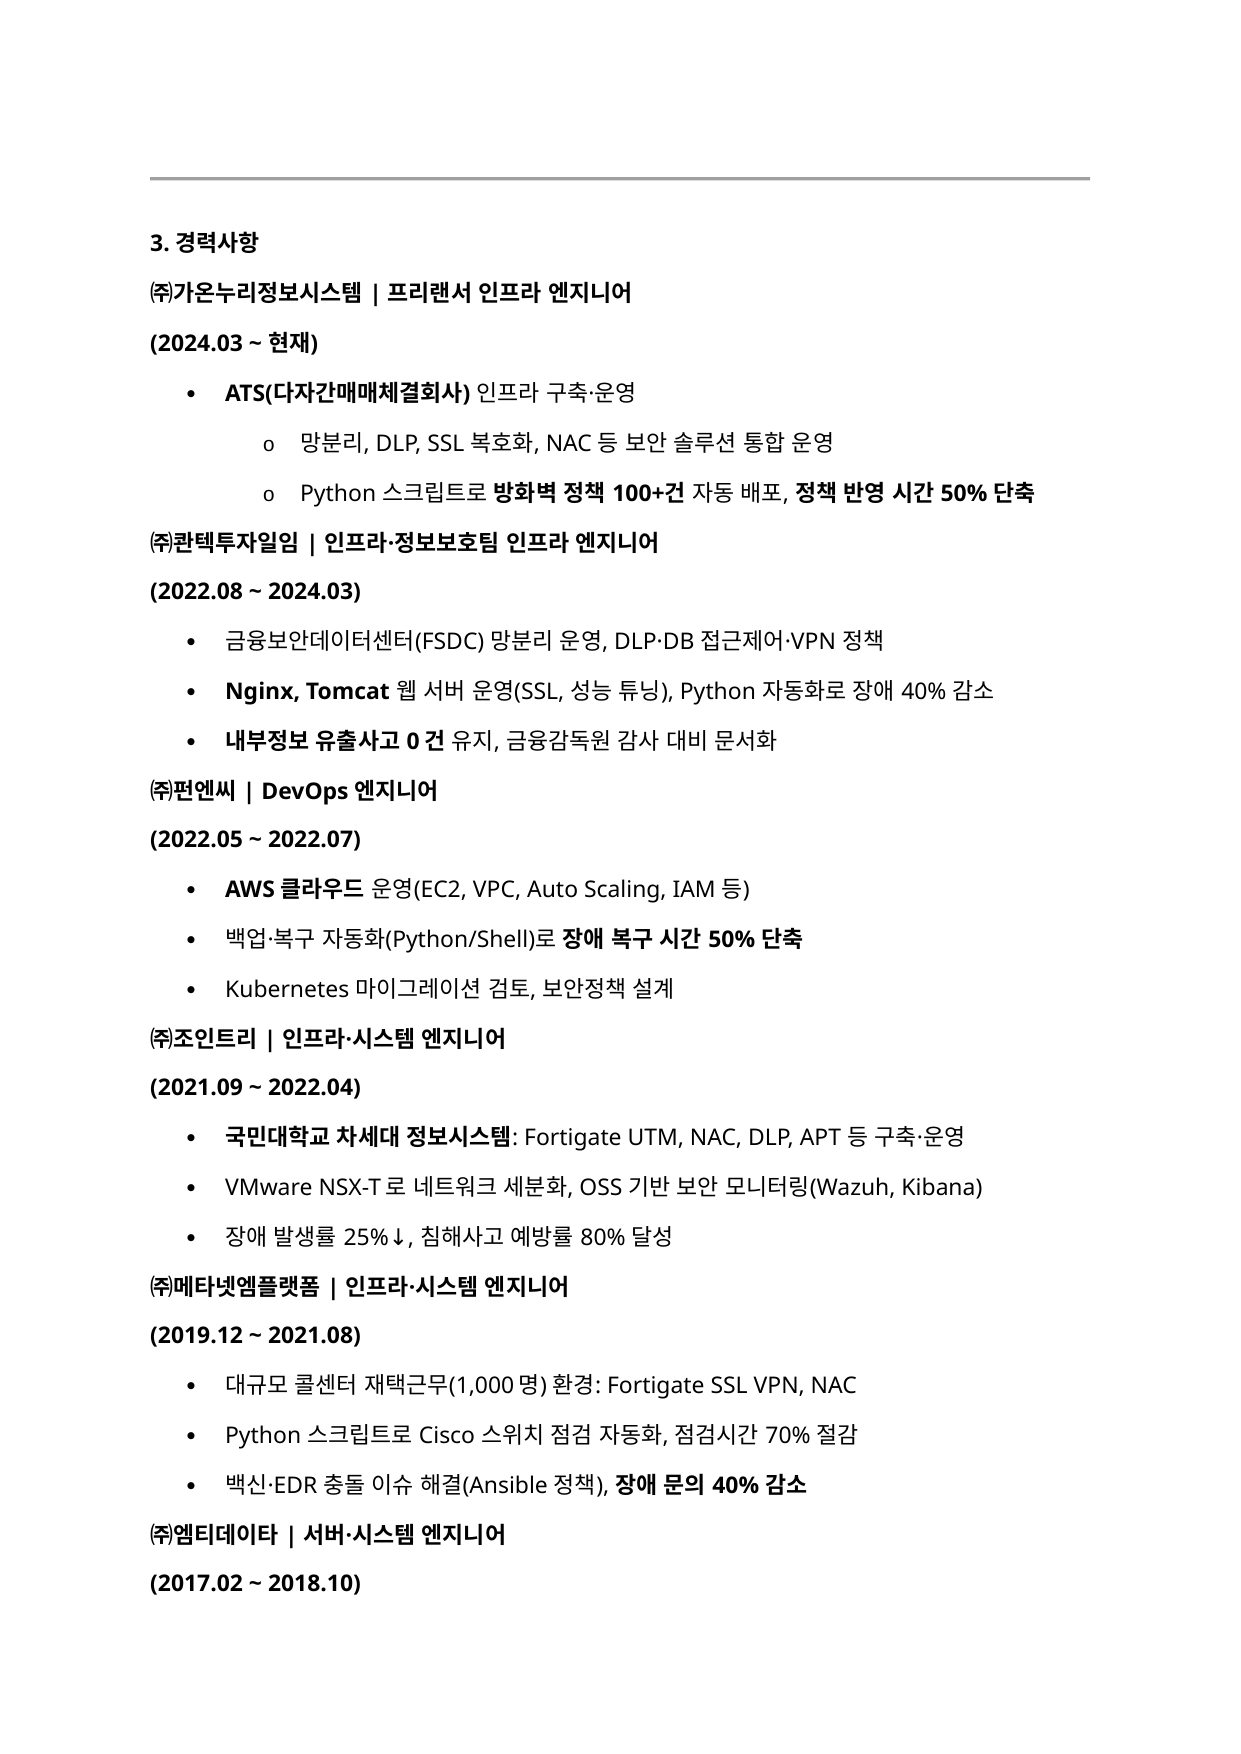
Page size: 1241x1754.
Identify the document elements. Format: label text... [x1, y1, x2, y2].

list Python 스크립트로 Cisco 스위치 점검 자동화, 점검시간 70% 절감 [187, 1417, 1090, 1450]
list Python 스크립트로 방화벽 정책 100+건 자동 배포, 정책 반영 시간 50% 단축 [262, 475, 1090, 508]
list 백업·복구 자동화(Python/Shell)로 장애 복구 시간 50% 단축 [187, 921, 1090, 954]
text (2019.12 ~ 2021.08) [150, 1319, 1090, 1350]
list ATS(다자간매매체결회사) 인프라 구축·운영 [187, 375, 1090, 408]
text ㈜펀엔씨 | DevOps 엔지니어 [150, 773, 1090, 806]
list Kubernetes 마이그레이션 검토, 보안정책 설계 [187, 971, 1090, 1004]
list VMware NSX-T로 네트워크 세분화, OSS 기반 보안 모니터링(Wazuh, Kibana) [187, 1169, 1090, 1202]
text (2022.05 ~ 2022.07) [150, 823, 1090, 854]
list 백신·EDR 충돌 이슈 해결(Ansible 정책), 장애 문의 40% 감소 [187, 1467, 1090, 1500]
text (2024.03 ~ 현재) [150, 325, 1090, 358]
list 망분리, DLP, SSL 복호화, NAC 등 보안 솔루션 통합 운영 [262, 425, 1090, 458]
text (2021.09 ~ 2022.04) [150, 1071, 1090, 1102]
list Nginx, Tomcat 웹 서버 운영(SSL, 성능 튜닝), Python 자동화로 장애 40% 감소 [187, 673, 1090, 706]
list 금융보안데이터센터(FSDC) 망분리 운영, DLP·DB 접근제어·VPN 정책 [187, 623, 1090, 656]
text ㈜조인트리 | 인프라·시스템 엔지니어 [150, 1021, 1090, 1054]
list 장애 발생률 25%↓, 침해사고 예방률 80% 달성 [187, 1219, 1090, 1252]
text ㈜콴텍투자일임 | 인프라·정보보호팀 인프라 엔지니어 [150, 525, 1090, 558]
text 3. 경력사항 [150, 225, 1090, 258]
text ㈜메타넷엠플랫폼 | 인프라·시스템 엔지니어 [150, 1269, 1090, 1302]
text (2017.02 ~ 2018.10) [150, 1567, 1090, 1598]
text ㈜가온누리정보시스템 | 프리랜서 인프라 엔지니어 [150, 275, 1090, 308]
text ㈜엠티데이타 | 서버·시스템 엔지니어 [150, 1517, 1090, 1550]
list AWS 클라우드 운영(EC2, VPC, Auto Scaling, IAM 등) [187, 871, 1090, 904]
text (2022.08 ~ 2024.03) [150, 575, 1090, 606]
list 내부정보 유출사고 0건 유지, 금융감독원 감사 대비 문서화 [187, 723, 1090, 756]
list 국민대학교 차세대 정보시스템: Fortigate UTM, NAC, DLP, APT 등 구축·운영 [187, 1119, 1090, 1152]
list 대규모 콜센터 재택근무(1,000명) 환경: Fortigate SSL VPN, NAC [187, 1367, 1090, 1400]
